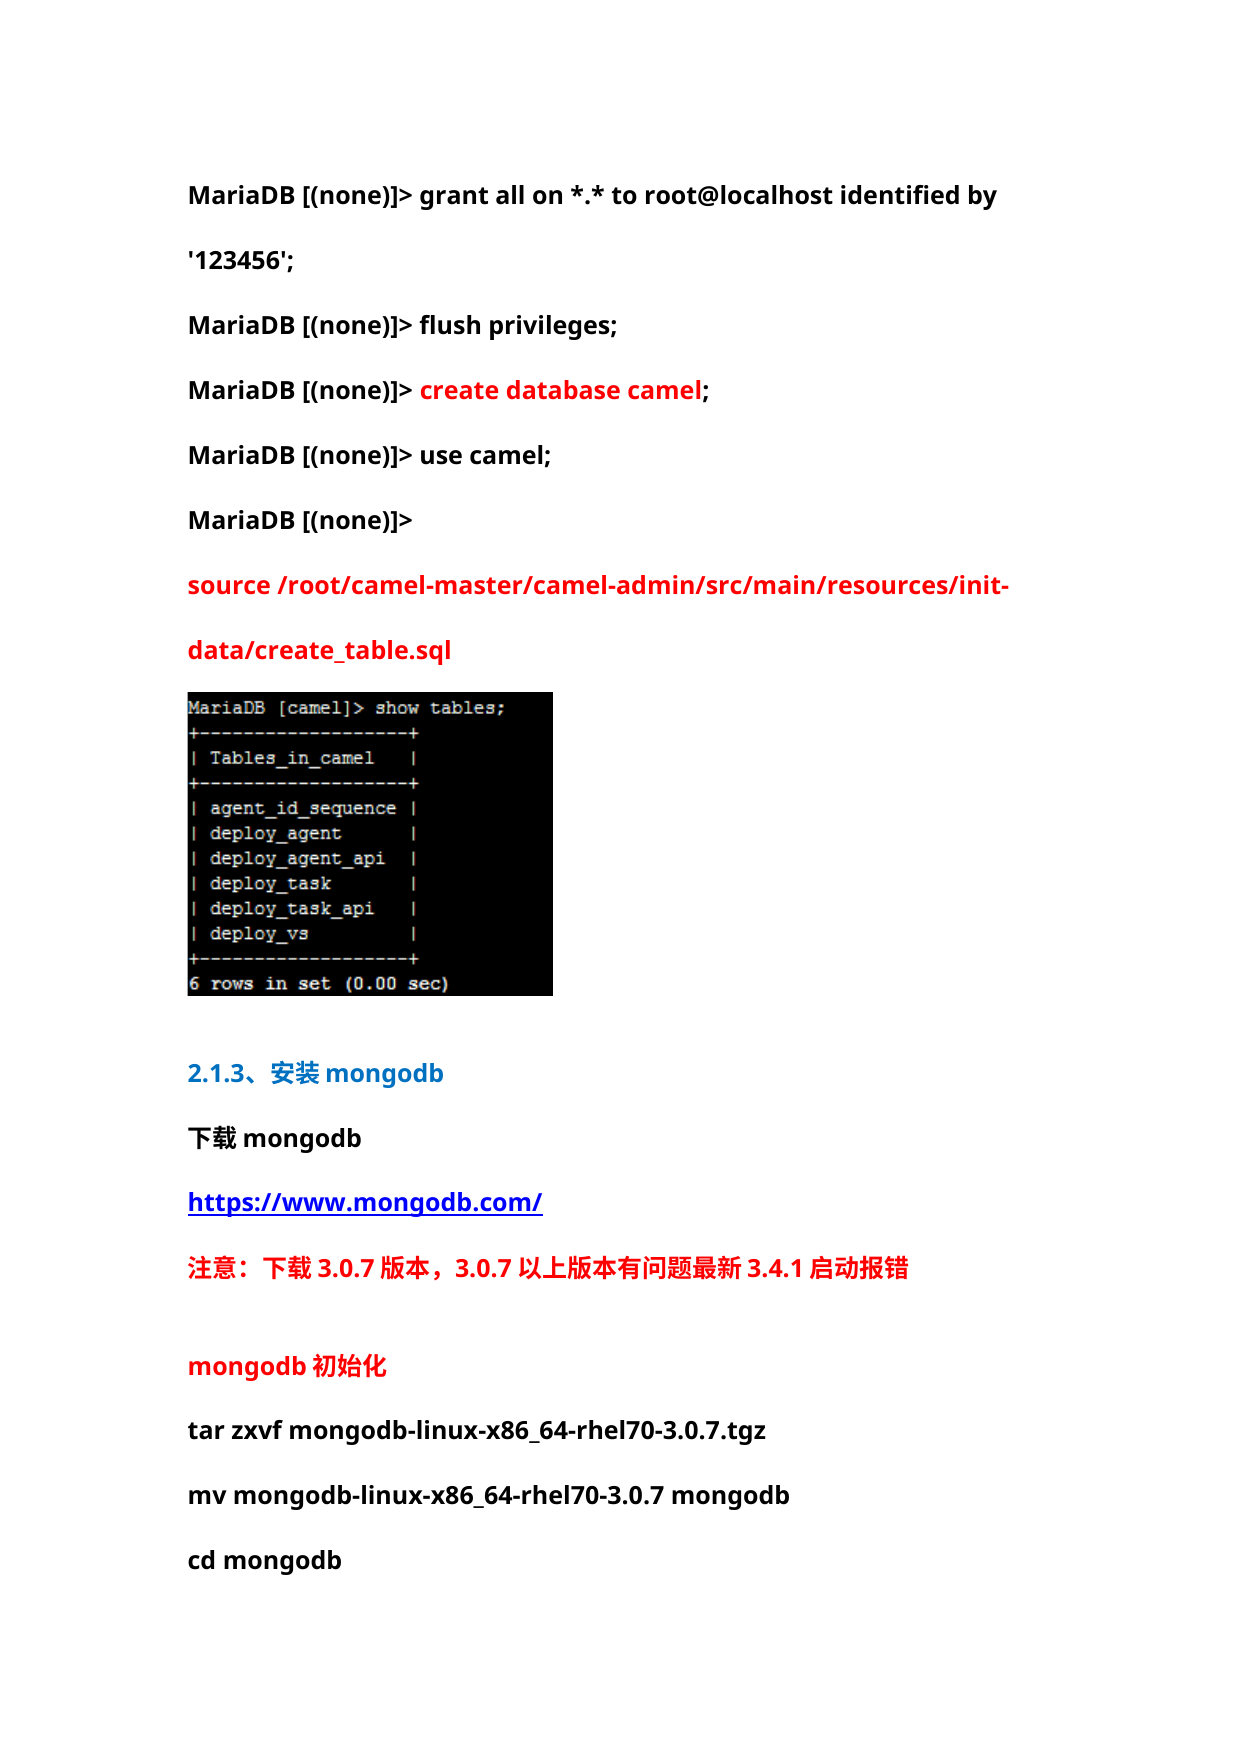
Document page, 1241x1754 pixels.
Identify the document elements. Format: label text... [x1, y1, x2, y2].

text 注意：下载3.0.7版本，3.0.7以上版本有问题最新3.4.1启动报错 [187, 1234, 1053, 1299]
text mv mongodb-linux-x86_64-rhel70-3.0.7 mongodb [187, 1462, 1053, 1527]
text 下载mongodb [187, 1104, 1053, 1169]
text MariaDB [(none)]> use camel; [187, 422, 1053, 487]
text https://www.mongodb.com/ [187, 1169, 1053, 1234]
text mongodb初始化 [187, 1332, 1053, 1397]
text MariaDB [(none)]> grant all on *.* to root@localhost identified by '123456'; [187, 162, 1053, 292]
text MariaDB [(none)]> [187, 487, 1053, 552]
text cd mongodb [187, 1527, 1053, 1592]
text source /root/camel-master/camel-admin/src/main/resources/init-data/create_table.sql [187, 552, 1053, 682]
text tar zxvf mongodb-linux-x86_64-rhel70-3.0.7.tgz [187, 1397, 1053, 1462]
picture [187, 692, 553, 996]
text MariaDB [(none)]> create database camel; [187, 357, 1053, 422]
text MariaDB [(none)]> flush privileges; [187, 292, 1053, 357]
text 2.1.3、安装mongodb [187, 1039, 1053, 1104]
